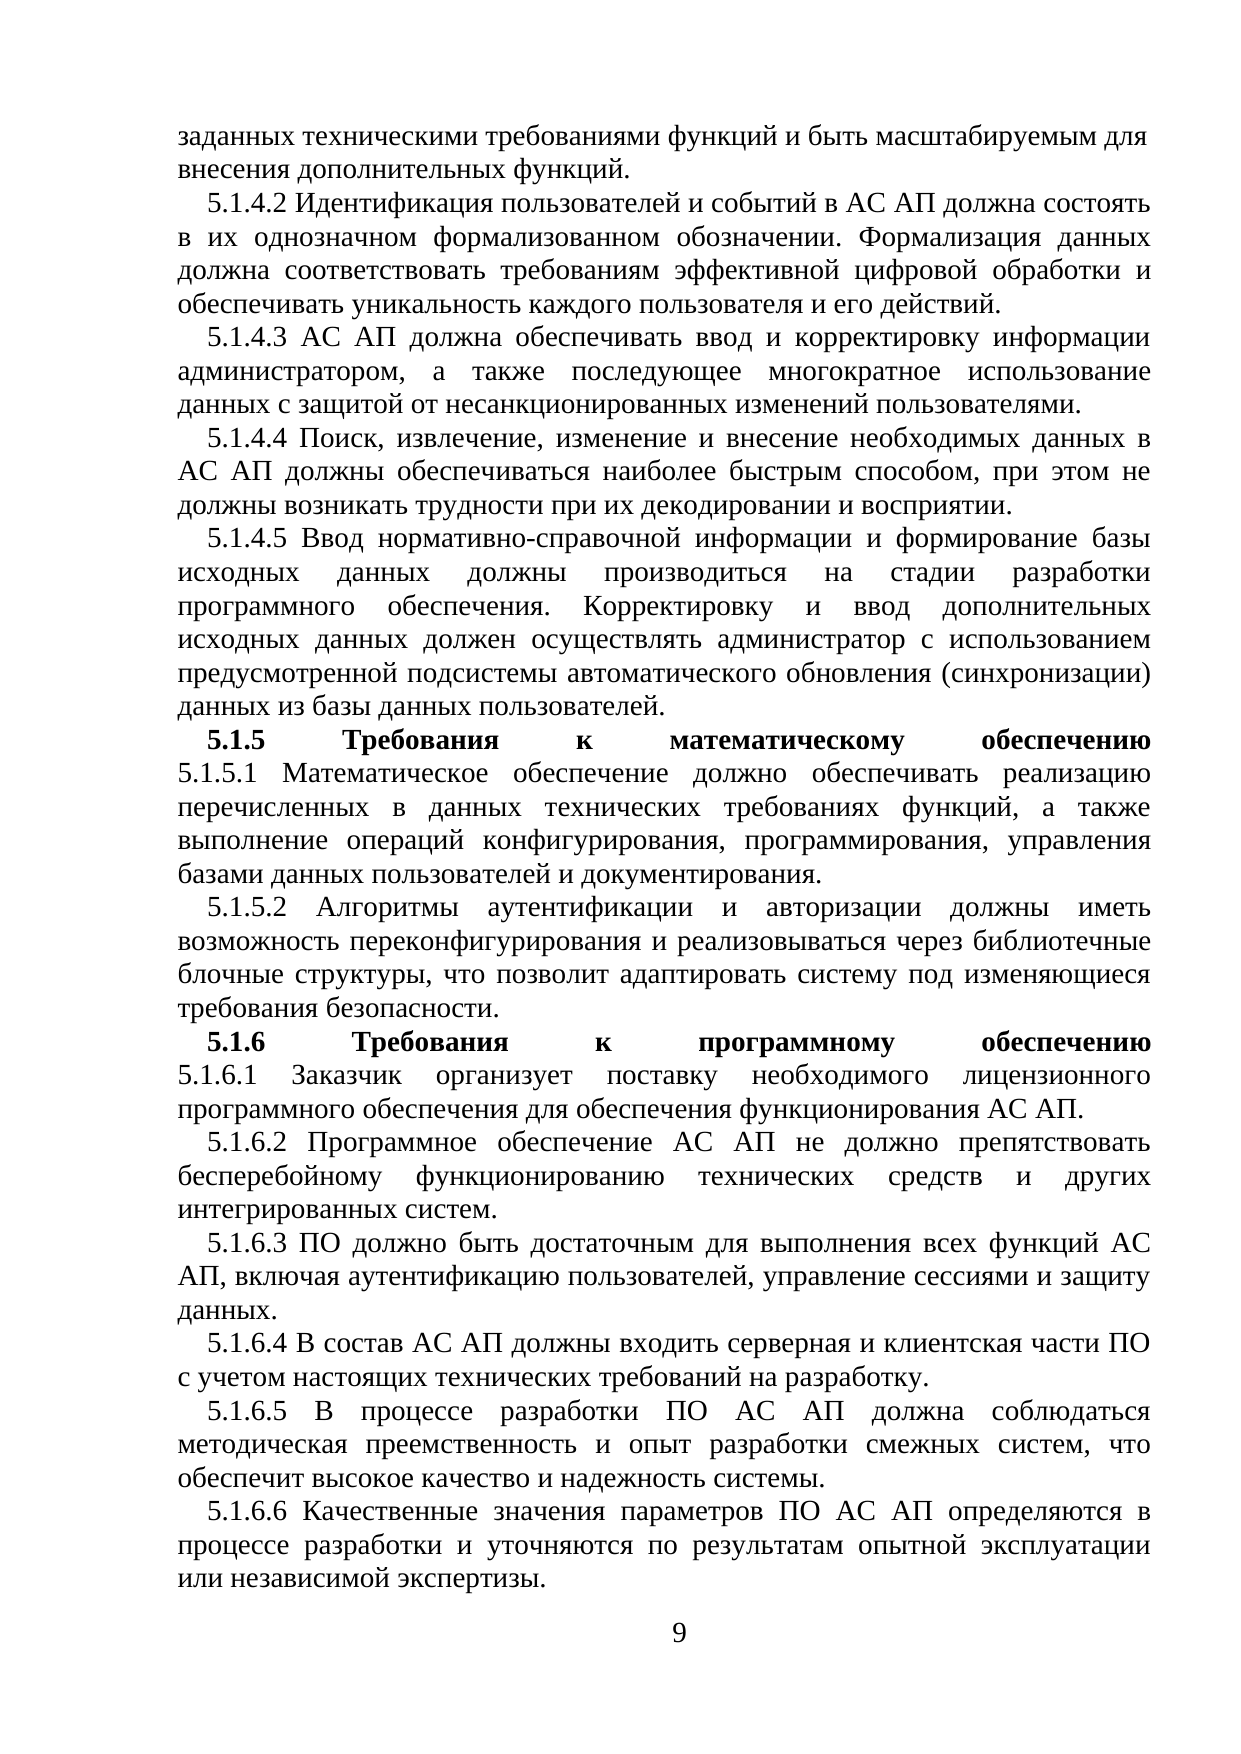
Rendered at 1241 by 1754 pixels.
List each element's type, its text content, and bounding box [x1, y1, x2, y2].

list 5.1.4.4 Поиск, извлечение, изменение и внесение необходимых данных в АС АП должны обеспечиваться наиболее быстрым способом, при этом не должны возникать трудности при их декодировании и восприятии. [177, 420, 1152, 521]
list 5.1.4.2 Идентификация пользователей и событий в АС АП должна состоять в их однозначном формализованном обозначении. Формализация данных должна соответствовать требованиям эффективной цифровой обработки и обеспечивать уникальность каждого пользователя и его действий. [177, 185, 1152, 319]
list 5.1.6.2 Программное обеспечение АС АП не должно препятствовать бесперебойному функционированию технических средств и других интегрированных систем. [177, 1124, 1152, 1225]
list 5.1.5 Требования к математическому обеспечению 5.1.5.1 Математическое обеспечение должно обеспечивать реализацию перечисленных в данных технических требованиях функций, а также выполнение операций конфигурирования, программирования, управления базами данных пользователей и документирования. [177, 722, 1152, 889]
list 5.1.6.3 ПО должно быть достаточным для выполнения всех функций АС АП, включая аутентификацию пользователей, управление сессиями и защиту данных. [177, 1225, 1152, 1326]
list 5.1.5.2 Алгоритмы аутентификации и авторизации должны иметь возможность переконфигурирования и реализовываться через библиотечные блочные структуры, что позволит адаптировать систему под изменяющиеся требования безопасности. [177, 889, 1152, 1024]
list 5.1.6.4 В состав АС АП должны входить серверная и клиентская части ПО с учетом настоящих технических требований на разработку. [177, 1326, 1152, 1393]
list 5.1.6.5 В процессе разработки ПО АС АП должна соблюдаться методическая преемственность и опыт разработки смежных систем, что обеспечит высокое качество и надежность системы. [177, 1393, 1152, 1493]
list 5.1.6 Требования к программному обеспечению 5.1.6.1 Заказчик организует поставку необходимого лицензионного программного обеспечения для обеспечения функционирования АС АП. [177, 1024, 1152, 1124]
list 5.1.4.3 АС АП должна обеспечивать ввод и корректировку информации администратором, а также последующее многократное использование данных с защитой от несанкционированных изменений пользователями. [177, 319, 1152, 420]
list 5.1.6.6 Качественные значения параметров ПО АС АП определяются в процессе разработки и уточняются по результатам опытной эксплуатации или независимой экспертизы. [177, 1493, 1152, 1594]
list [177, 118, 1152, 185]
list 5.1.4.5 Ввод нормативно-справочной информации и формирование базы исходных данных должны производиться на стадии разработки программного обеспечения. Корректировку и ввод дополнительных исходных данных должен осуществлять администратор с использованием предусмотренной подсистемы автоматического обновления (синхронизации) данных из базы данных пользователей. [177, 521, 1152, 722]
